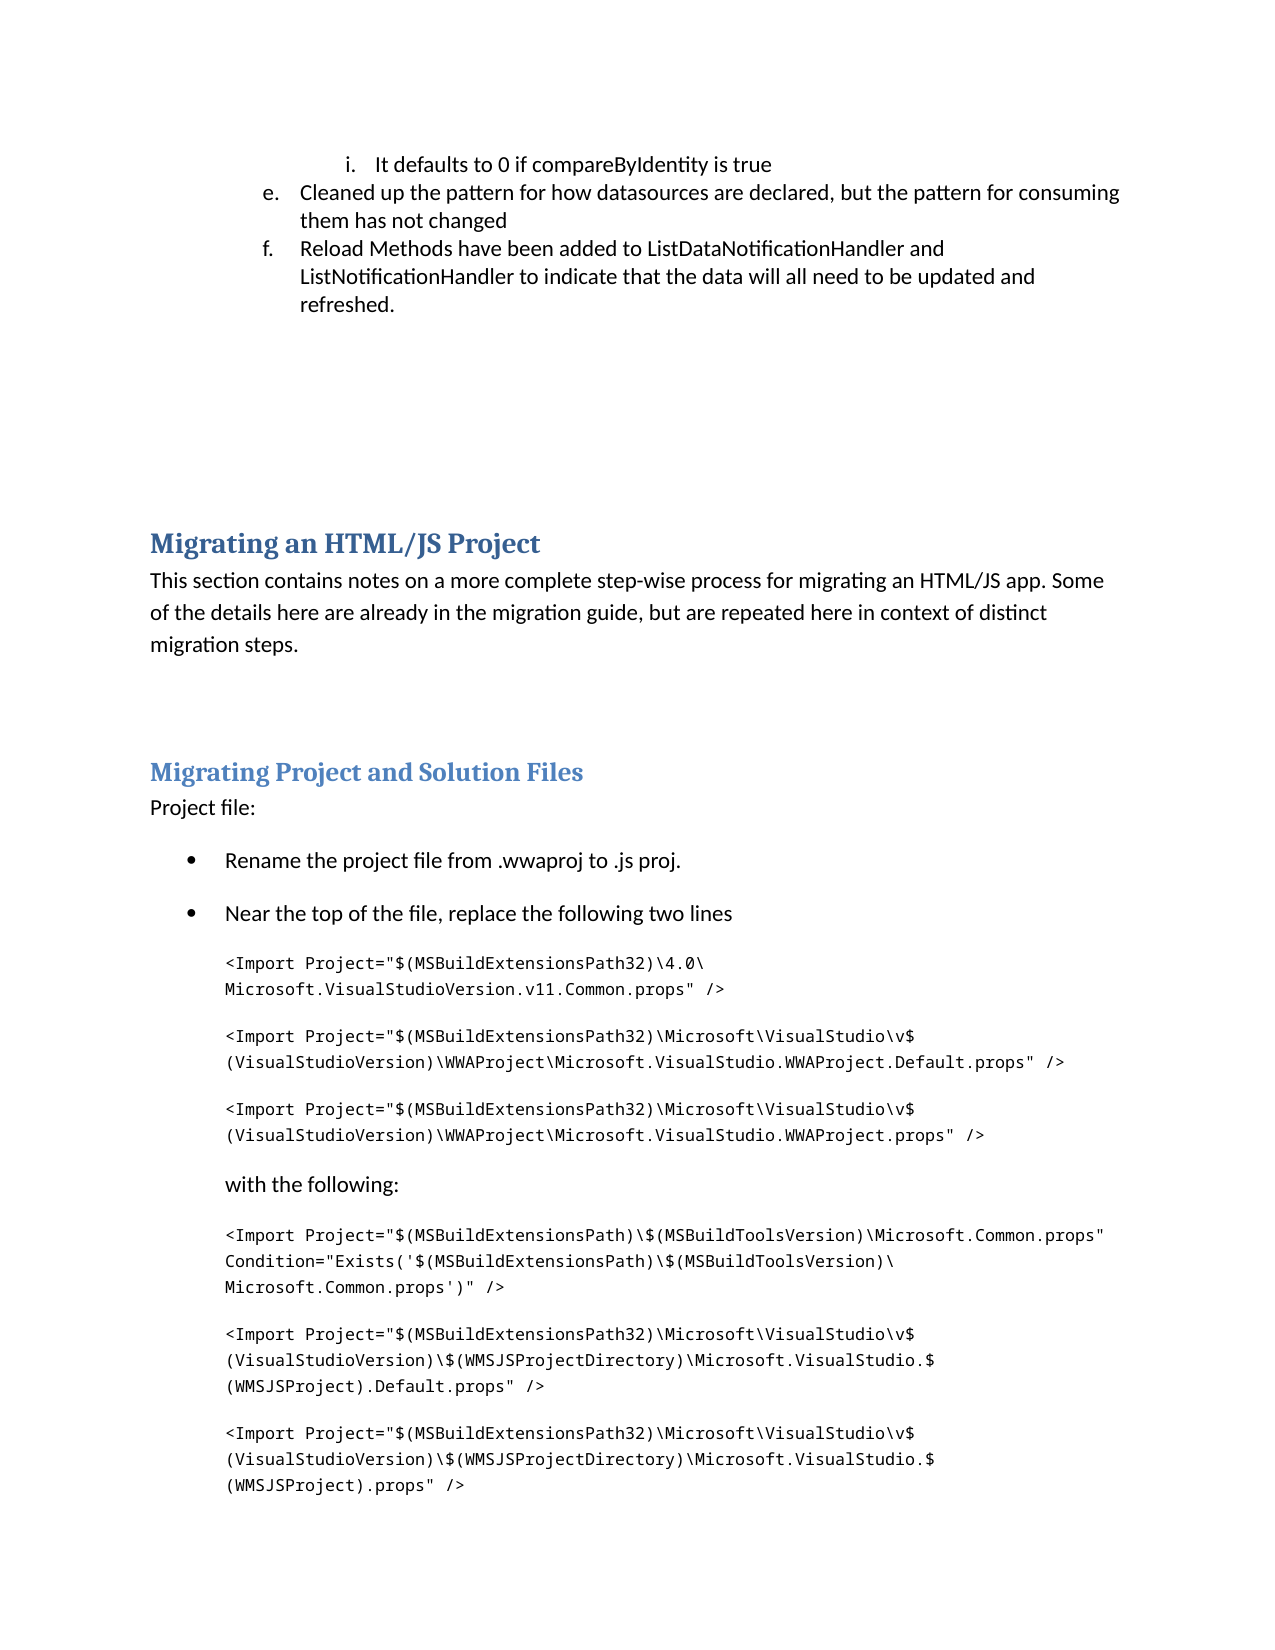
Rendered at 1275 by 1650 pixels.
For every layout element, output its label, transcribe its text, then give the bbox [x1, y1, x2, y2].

subtitle Migrating an HTML/JS Project [150, 527, 1125, 561]
text This section contains notes on a more complete step-wise process for migrating an HTML/JS app. Some of the details here are already in the migration guide, but are repeated here in context of distinct migration steps. [150, 566, 1125, 658]
text <Import Project="$(MSBuildExtensionsPath32)\Microsoft\VisualStudio\v$(VisualStudioVersion)\WWAProject\Microsoft.VisualStudio.WWAProject.Default.props" /> [225, 1025, 1125, 1073]
list Rename the project file from .wwaproj to .js proj. [187, 846, 1125, 874]
text <Import Project="$(MSBuildExtensionsPath)\$(MSBuildToolsVersion)\Microsoft.Common.props" Condition="Exists('$(MSBuildExtensionsPath)\$(MSBuildToolsVersion)\Microsoft.Common.props')" /> [225, 1223, 1125, 1298]
text with the following: [225, 1171, 1125, 1198]
text <Import Project="$(MSBuildExtensionsPath32)\Microsoft\VisualStudio\v$(VisualStudioVersion)\$(WMSJSProjectDirectory)\Microsoft.VisualStudio.$(WMSJSProject).props" /> [225, 1421, 1125, 1496]
subtitle Migrating Project and Solution Files [150, 757, 1125, 788]
text <Import Project="$(MSBuildExtensionsPath32)\Microsoft\VisualStudio\v$(VisualStudioVersion)\$(WMSJSProjectDirectory)\Microsoft.VisualStudio.$(WMSJSProject).Default.props" /> [225, 1322, 1125, 1397]
text <Import Project="$(MSBuildExtensionsPath32)\Microsoft\VisualStudio\v$(VisualStudioVersion)\WWAProject\Microsoft.VisualStudio.WWAProject.props" /> [225, 1098, 1125, 1146]
list Near the top of the file, replace the following two lines [187, 899, 1125, 927]
list It defaults to 0 if compareByIdentity is true [356, 150, 1125, 178]
list Reload Methods have been added to ListDataNotificationHandler and ListNotificationHandler to indicate that the data will all need to be updated and refreshed. [262, 234, 1125, 318]
text <Import Project="$(MSBuildExtensionsPath32)\4.0\Microsoft.VisualStudioVersion.v11.Common.props" /> [225, 952, 1125, 1001]
text Project file: [150, 793, 1125, 821]
list Cleaned up the pattern for how datasources are declared, but the pattern for consuming them has not changed [262, 178, 1125, 234]
